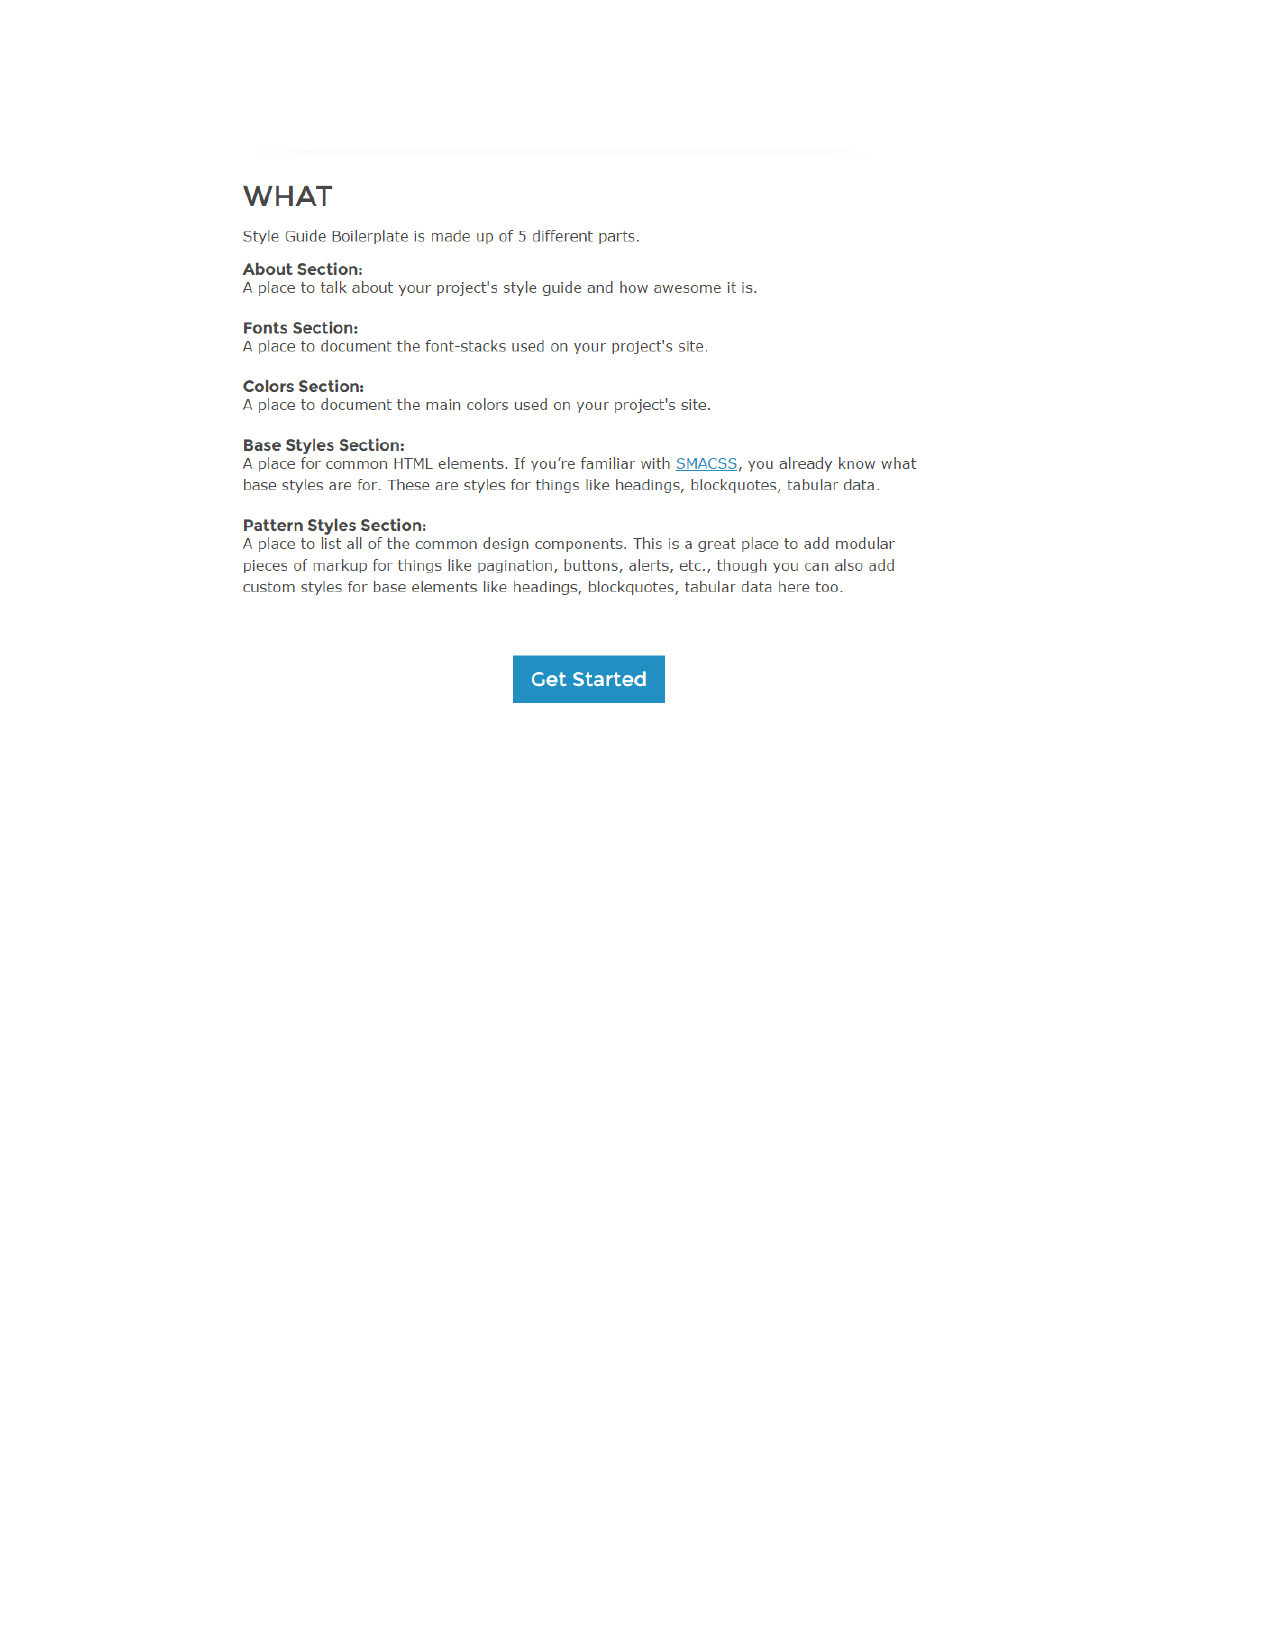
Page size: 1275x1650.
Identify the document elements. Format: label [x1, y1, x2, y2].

picture [150, 150, 1125, 748]
